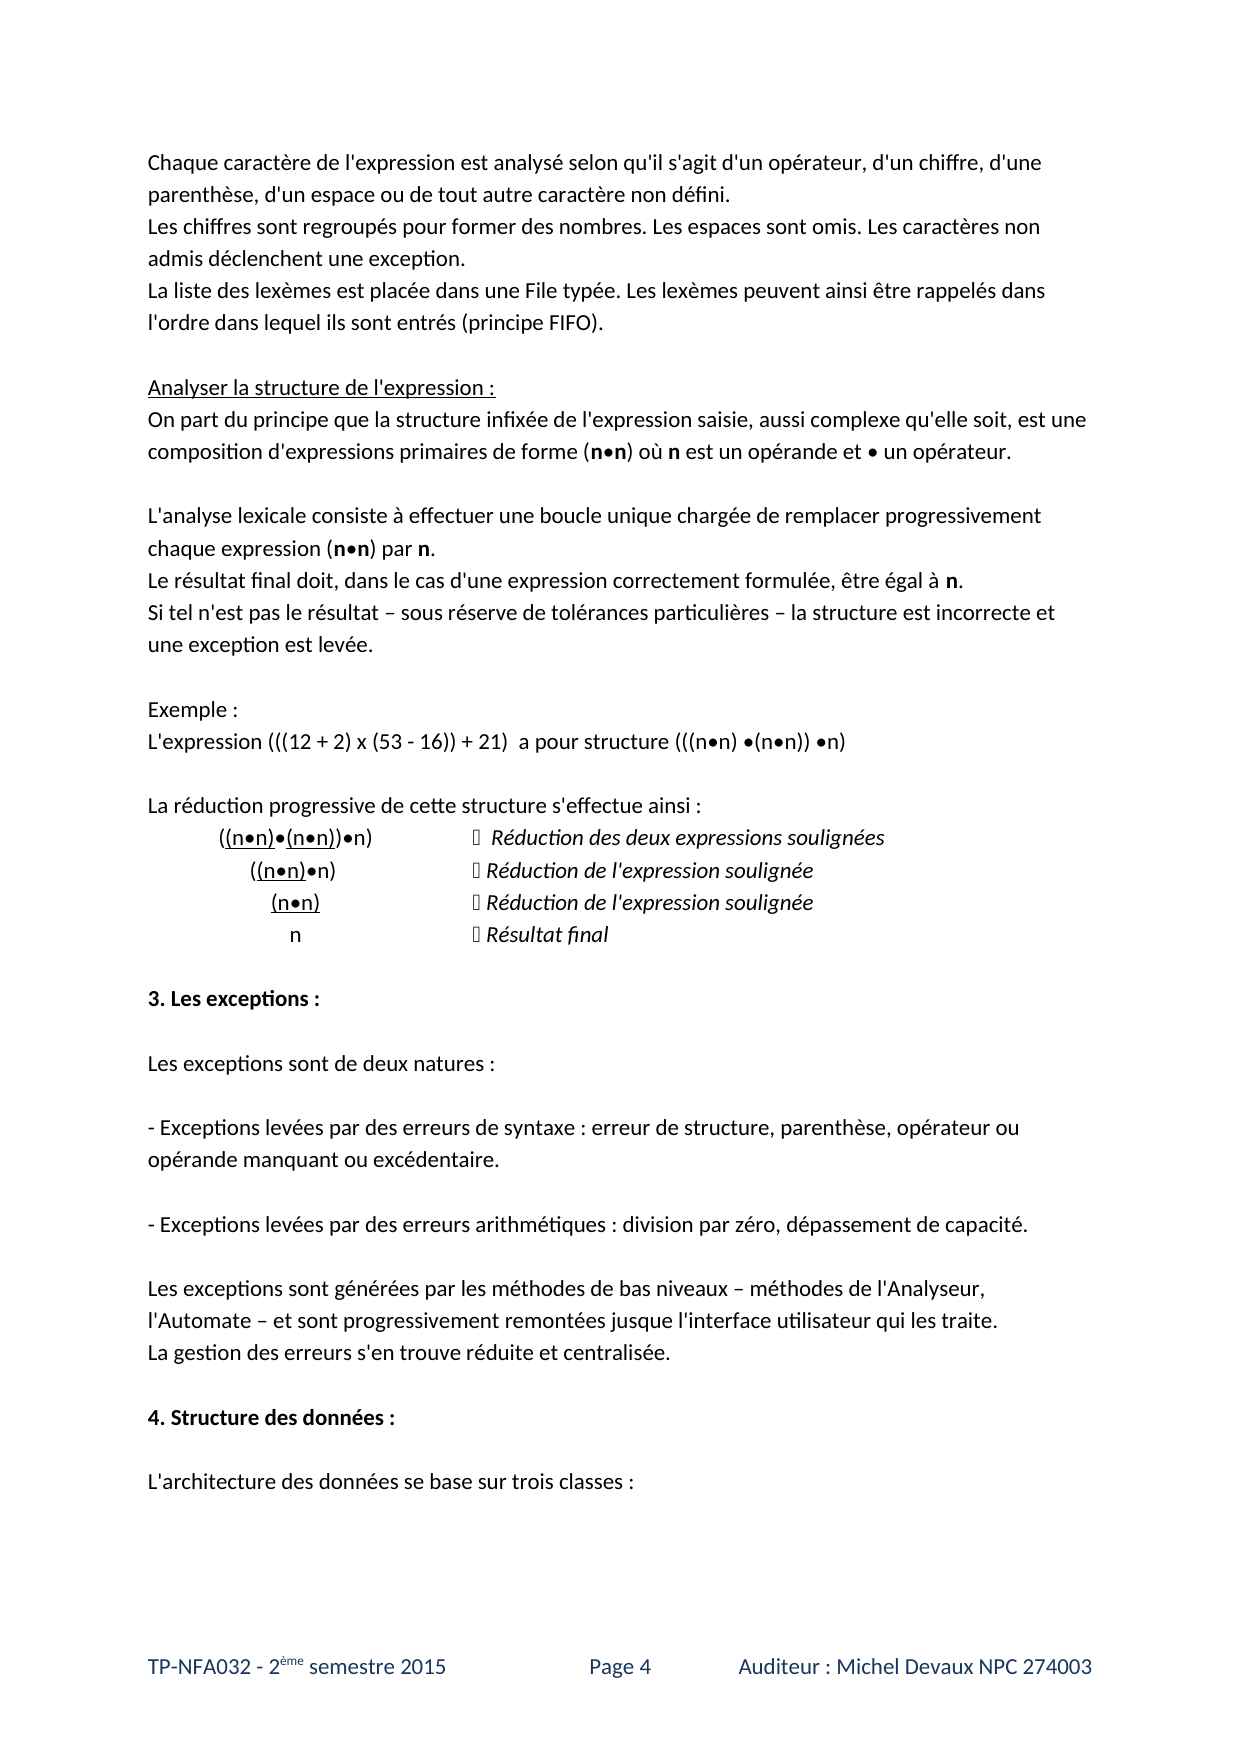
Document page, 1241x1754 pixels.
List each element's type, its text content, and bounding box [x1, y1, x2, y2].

text ((n•n)•n) Réduction de l'expression soulignée [148, 856, 1093, 884]
text n Résultat final [148, 920, 1093, 948]
text 4. Structure des données : [148, 1403, 1093, 1431]
text Si tel n'est pas le résultat – sous réserve de tolérances particulières – la structure est incorrecte et une exception est levée. [148, 598, 1093, 658]
text L'architecture des données se base sur trois classes : [148, 1467, 1093, 1495]
text On part du principe que la structure infixée de l'expression saisie, aussi complexe qu'elle soit, est une composition d'expressions primaires de forme (n•n) où n est un opérande et • un opérateur. [148, 405, 1093, 497]
text La réduction progressive de cette structure s'effectue ainsi : [148, 791, 1093, 819]
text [148, 148, 1093, 337]
text - Exceptions levées par des erreurs de syntaxe : erreur de structure, parenthèse, opérateur ou opérande manquant ou excédentaire. [148, 1113, 1093, 1173]
text (n•n) Réduction de l'expression soulignée [148, 888, 1093, 916]
text Analyser la structure de l'expression : [148, 373, 1093, 401]
text Les exceptions sont de deux natures : [148, 1049, 1093, 1109]
text 3. Les exceptions : [148, 984, 1093, 1012]
text Les exceptions sont générées par les méthodes de bas niveaux – méthodes de l'Analyseur, l'Automate – et sont progressivement remontées jusque l'interface utilisateur qui les traite. La gestion des erreurs s'en trouve réduite et centralisée. [148, 1274, 1093, 1367]
text ((n•n)•(n•n))•n) Réduction des deux expressions soulignées [148, 823, 1093, 852]
text - Exceptions levées par des erreurs arithmétiques : division par zéro, dépassement de capacité. [148, 1210, 1093, 1238]
text L'expression (((12 + 2) x (53 - 16)) + 21) a pour structure (((n•n) •(n•n)) •n) [148, 727, 1093, 787]
text L'analyse lexicale consiste à effectuer une boucle unique chargée de remplacer progressivement chaque expression (n•n) par n. Le résultat final doit, dans le cas d'une expression correctement formulée, être égal à n. [148, 502, 1093, 594]
text Exemple : [148, 695, 1093, 723]
